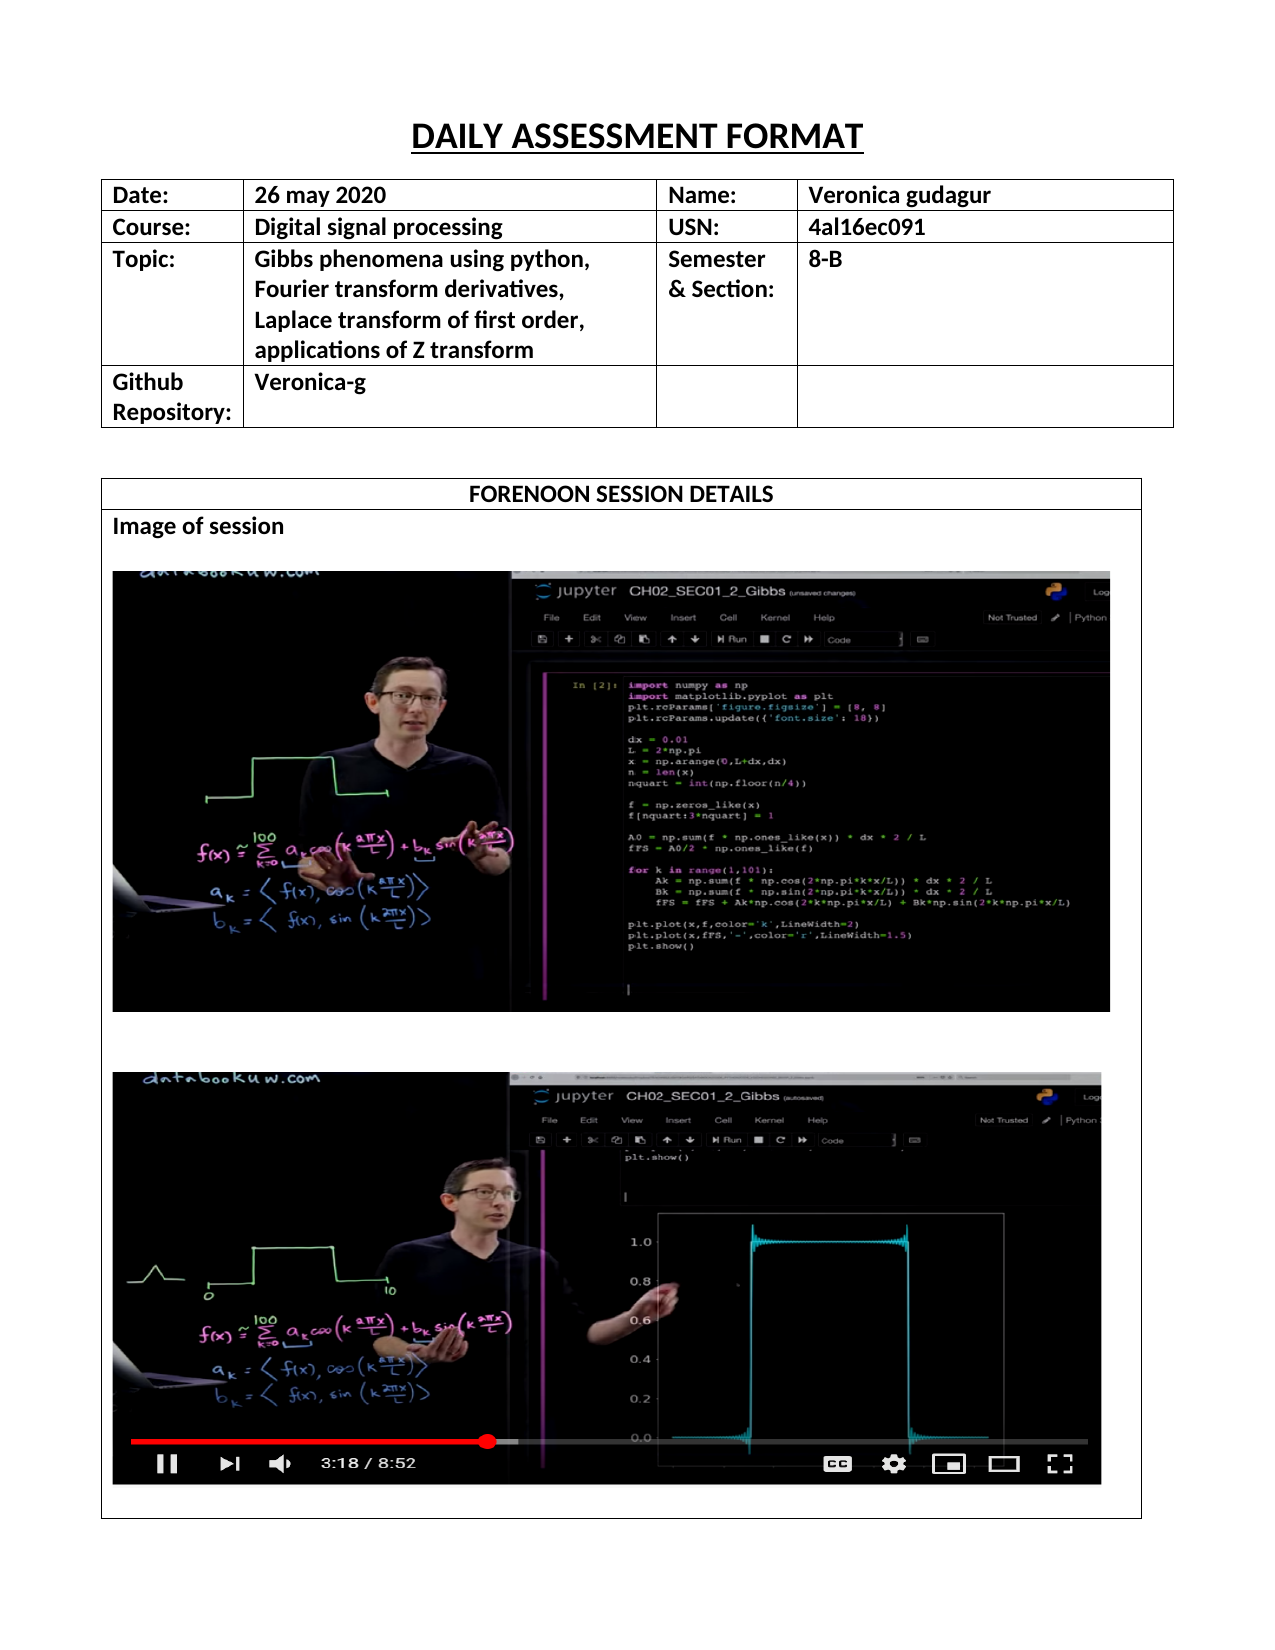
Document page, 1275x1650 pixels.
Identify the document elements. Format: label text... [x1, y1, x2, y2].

table_header Name: [657, 180, 797, 210]
table_cell Digital signal processing [244, 211, 656, 242]
table_header FORENOON SESSION DETAILS [102, 479, 1141, 509]
table_cell Semester & Section: [657, 243, 797, 365]
table_header Date: [102, 180, 243, 210]
text DAILY ASSESSMENT FORMAT [112, 112, 1162, 158]
picture [112, 1072, 1102, 1488]
table_cell Topic: [102, 243, 243, 365]
table_cell [657, 366, 797, 427]
table_cell 4al16ec091 [798, 211, 1173, 242]
picture [112, 571, 1110, 1012]
table_header Veronica gudagur [798, 180, 1173, 210]
table_cell 8-B [798, 243, 1173, 365]
table_cell Veronica-g [244, 366, 656, 427]
table_cell [798, 366, 1173, 427]
table_cell Course: [102, 211, 243, 242]
table_cell USN: [657, 211, 797, 242]
table_cell Image of session [102, 510, 1141, 1518]
table_cell Github Repository: [102, 366, 243, 427]
table_cell Gibbs phenomena using python, Fourier transform derivatives, Laplace transform of first order, applications of Z transform [244, 243, 656, 365]
table_header 26 may 2020 [244, 180, 656, 210]
